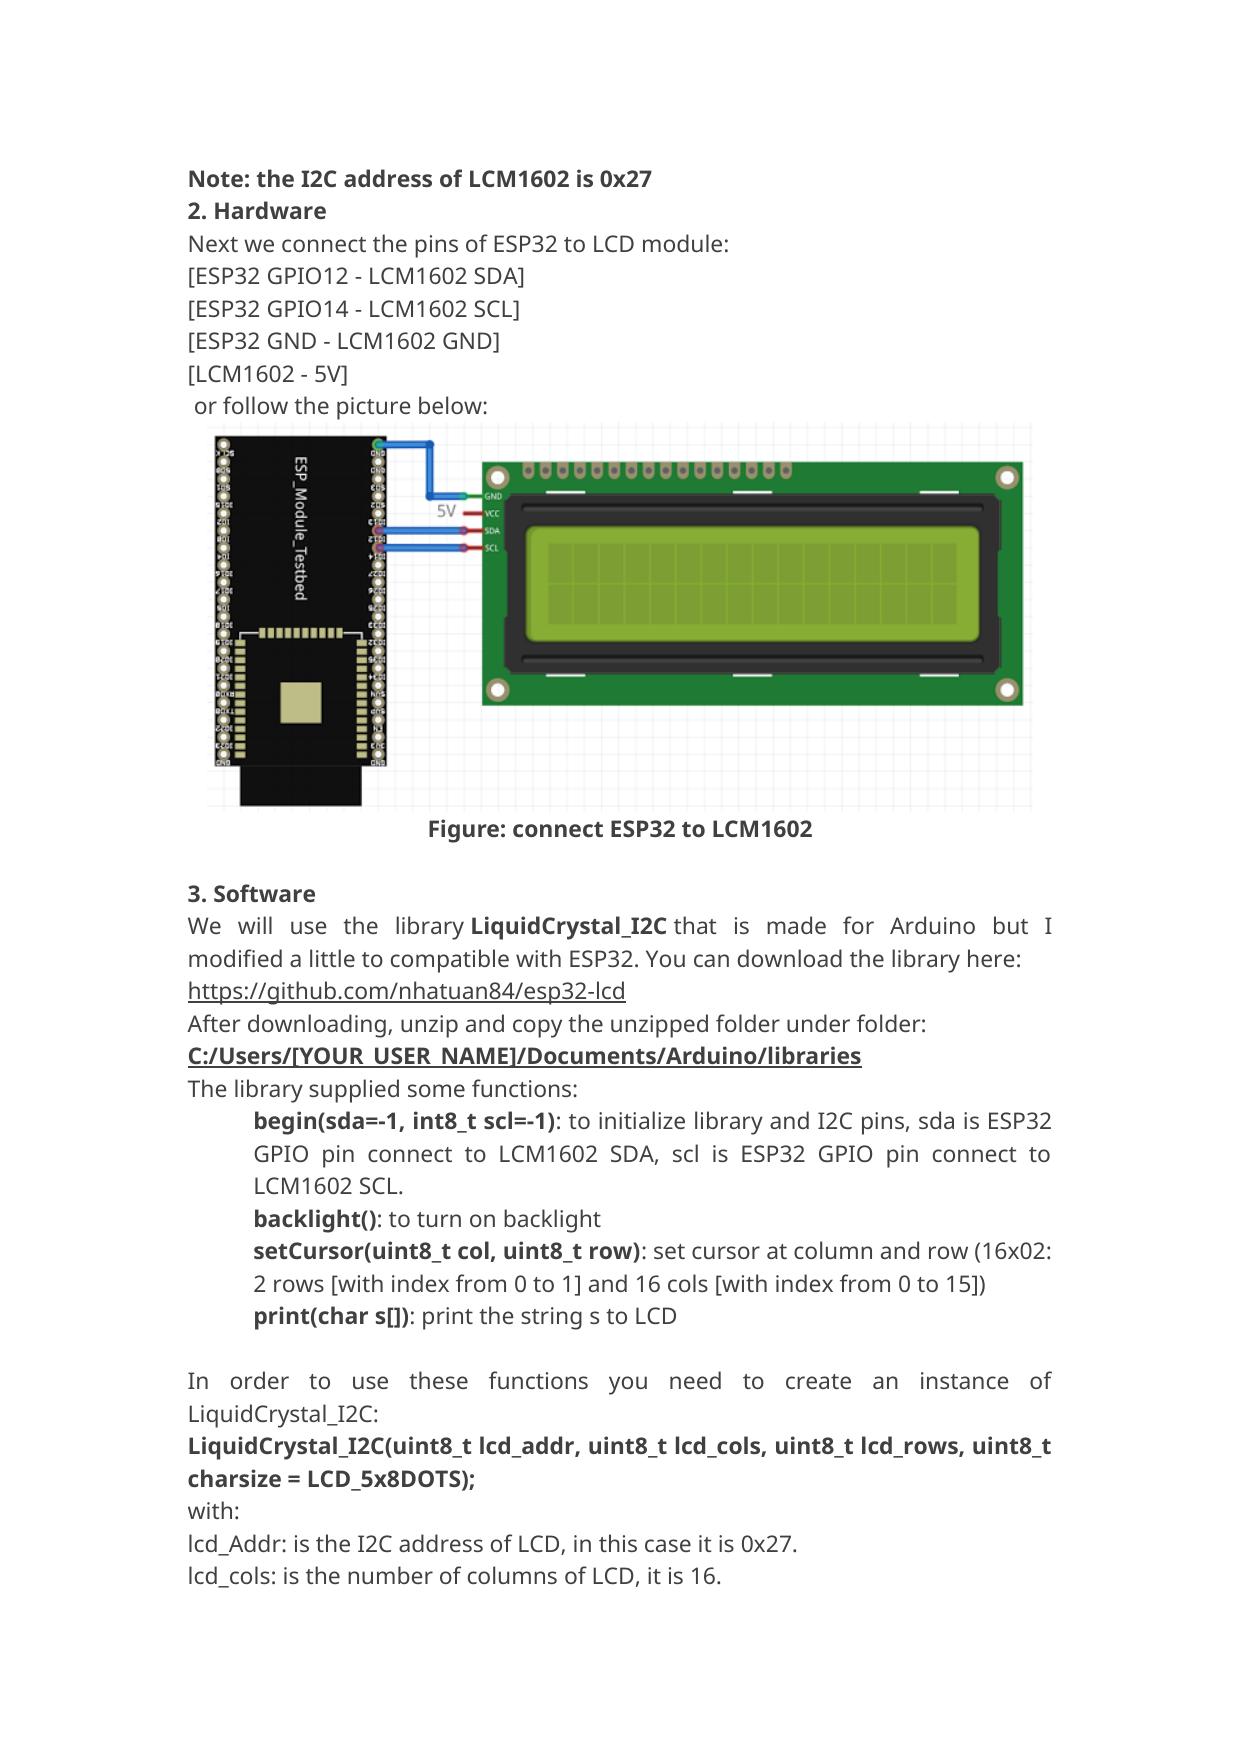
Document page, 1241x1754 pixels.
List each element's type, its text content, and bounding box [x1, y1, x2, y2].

text Figure: connect ESP32 to LCM1602 [187, 812, 1053, 844]
text C:/Users/[YOUR_USER_NAME]/Documents/Arduino/libraries [187, 1039, 1053, 1072]
text lcd_cols: is the number of columns of LCD, it is 16. [187, 1559, 1053, 1592]
text 3. Software We will use the library LiquidCrystal_I2C that is made for Arduino but I modified a little to compatible with ESP32. You can download the library here: [187, 877, 1053, 974]
text [ESP32 GND - LCM1602 GND] [187, 324, 1053, 357]
text Note: the I2C address of LCM1602 is 0x27 2. Hardware Next we connect the pins of ESP32 to LCD module: [187, 162, 1053, 259]
text [ESP32 GPIO14 - LCM1602 SCL] [187, 292, 1053, 324]
picture [207, 422, 1034, 812]
text with: [187, 1494, 1053, 1527]
text [LCM1602 - 5V] [187, 357, 1053, 389]
text [ESP32 GPIO12 - LCM1602 SDA] [187, 259, 1053, 292]
text or follow the picture below: [187, 389, 1053, 422]
text backlight(): to turn on backlight [253, 1202, 1053, 1234]
text In order to use these functions you need to create an instance of LiquidCrystal_I2C: [187, 1364, 1053, 1429]
text After downloading, unzip and copy the unzipped folder under folder: [187, 1007, 1053, 1039]
text https://github.com/nhatuan84/esp32-lcd [187, 974, 1053, 1007]
text LiquidCrystal_I2C(uint8_t lcd_addr, uint8_t lcd_cols, uint8_t lcd_rows, uint8_t charsize = LCD_5x8DOTS); [187, 1429, 1053, 1494]
text The library supplied some functions: [187, 1072, 1053, 1104]
text begin(sda=-1, int8_t scl=-1): to initialize library and I2C pins, sda is ESP32 GPIO pin connect to LCM1602 SDA, scl is ESP32 GPIO pin connect to LCM1602 SCL. [253, 1169, 1053, 1202]
text setCursor(uint8_t col, uint8_t row): set cursor at column and row (16x02: 2 rows [with index from 0 to 1] and 16 cols [with index from 0 to 15]) [253, 1266, 1053, 1299]
text lcd_Addr: is the I2C address of LCD, in this case it is 0x27. [187, 1527, 1053, 1559]
text print(char s[]): print the string s to LCD [253, 1299, 1053, 1332]
